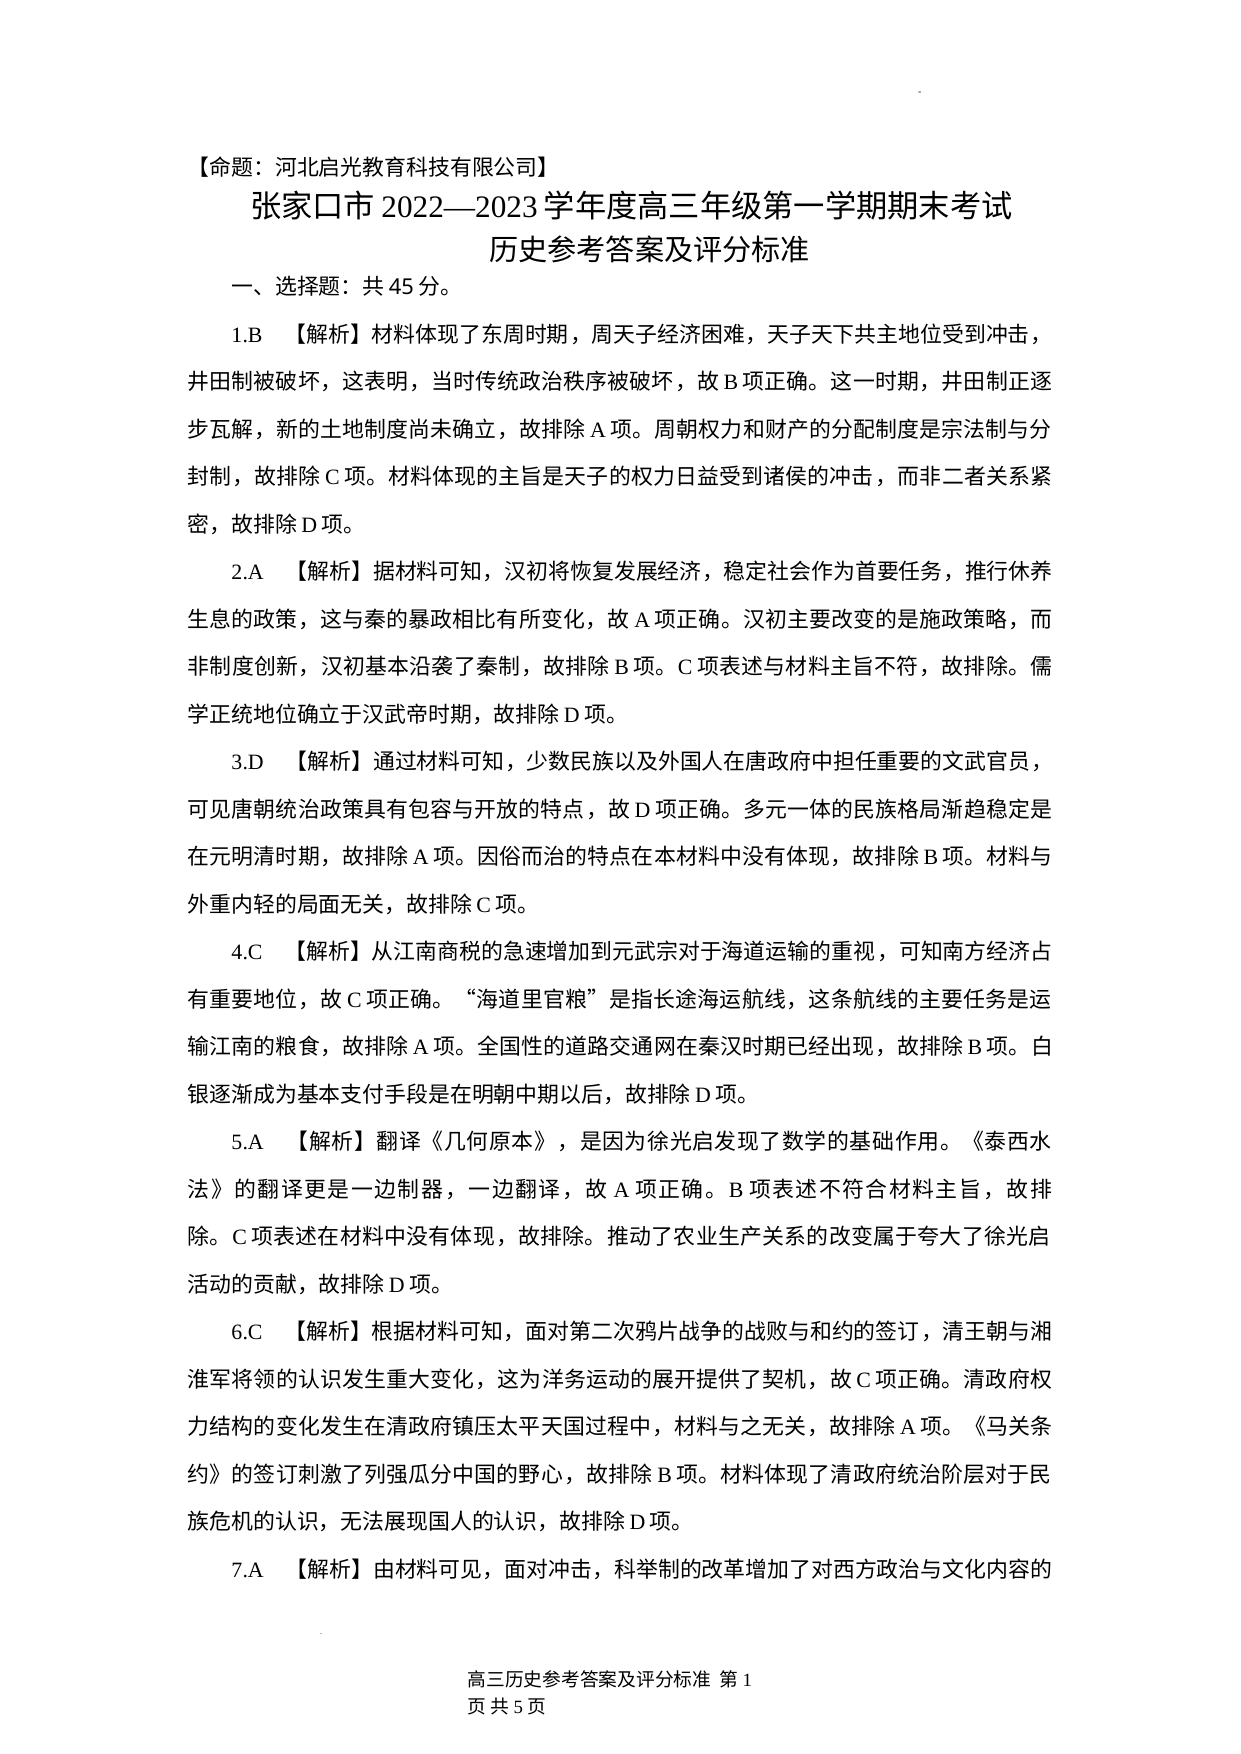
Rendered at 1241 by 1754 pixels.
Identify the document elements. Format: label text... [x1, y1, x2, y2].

text 6.C 【解析】根据材料可知，面对第二次鸦片战争的战败与和约的签订，清王朝与湘淮军将领的认识发生重大变化，这为洋务运动的展开提供了契机，故C项正确。清政府权力结构的变化发生在清政府镇压太平天国过程中，材料与之无关，故排除A项。《马关条约》的签订刺激了列强瓜分中国的野心，故排除B项。材料体现了清政府统治阶层对于民族危机的认识，无法展现国人的认识，故排除D项。 [187, 1314, 1053, 1536]
text 历史参考答案及评分标准 [187, 227, 1053, 269]
text 【命题：河北启光教育科技有限公司】 [187, 150, 1053, 182]
text 1.B 【解析】材料体现了东周时期，周天子经济困难，天子天下共主地位受到冲击，井田制被破坏，这表明，当时传统政治秩序被破坏，故B项正确。这一时期，井田制正逐步瓦解，新的土地制度尚未确立，故排除A项。周朝权力和财产的分配制度是宗法制与分封制，故排除C项。材料体现的主旨是天子的权力日益受到诸侯的冲击，而非二者关系紧密，故排除D项。 [187, 317, 1053, 538]
text 张家口市2022—2023学年度高三年级第一学期期末考试 [187, 182, 1053, 227]
text 一、选择题：共45分。 [187, 269, 1053, 301]
text 5.A 【解析】翻译《几何原本》，是因为徐光启发现了数学的基础作用。《泰西水法》的翻译更是一边制器，一边翻译，故A项正确。B项表述不符合材料主旨，故排除。C项表述在材料中没有体现，故排除。推动了农业生产关系的改变属于夸大了徐光启活动的贡献，故排除D项。 [187, 1124, 1053, 1298]
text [187, 1552, 1053, 1583]
text 2.A 【解析】据材料可知，汉初将恢复发展经济，稳定社会作为首要任务，推行休养生息的政策，这与秦的暴政相比有所变化，故A项正确。汉初主要改变的是施政策略，而非制度创新，汉初基本沿袭了秦制，故排除B项。C项表述与材料主旨不符，故排除。儒学正统地位确立于汉武帝时期，故排除D项。 [187, 554, 1053, 728]
text 3.D 【解析】通过材料可知，少数民族以及外国人在唐政府中担任重要的文武官员，可见唐朝统治政策具有包容与开放的特点，故D项正确。多元一体的民族格局渐趋稳定是在元明清时期，故排除A项。因俗而治的特点在本材料中没有体现，故排除B项。材料与外重内轻的局面无关，故排除C项。 [187, 744, 1053, 918]
text 4.C 【解析】从江南商税的急速增加到元武宗对于海道运输的重视，可知南方经济占有重要地位，故C项正确。“海道里官粮”是指长途海运航线，这条航线的主要任务是运输江南的粮食，故排除A项。全国性的道路交通网在秦汉时期已经出现，故排除B项。白银逐渐成为基本支付手段是在明朝中期以后，故排除D项。 [187, 934, 1053, 1108]
